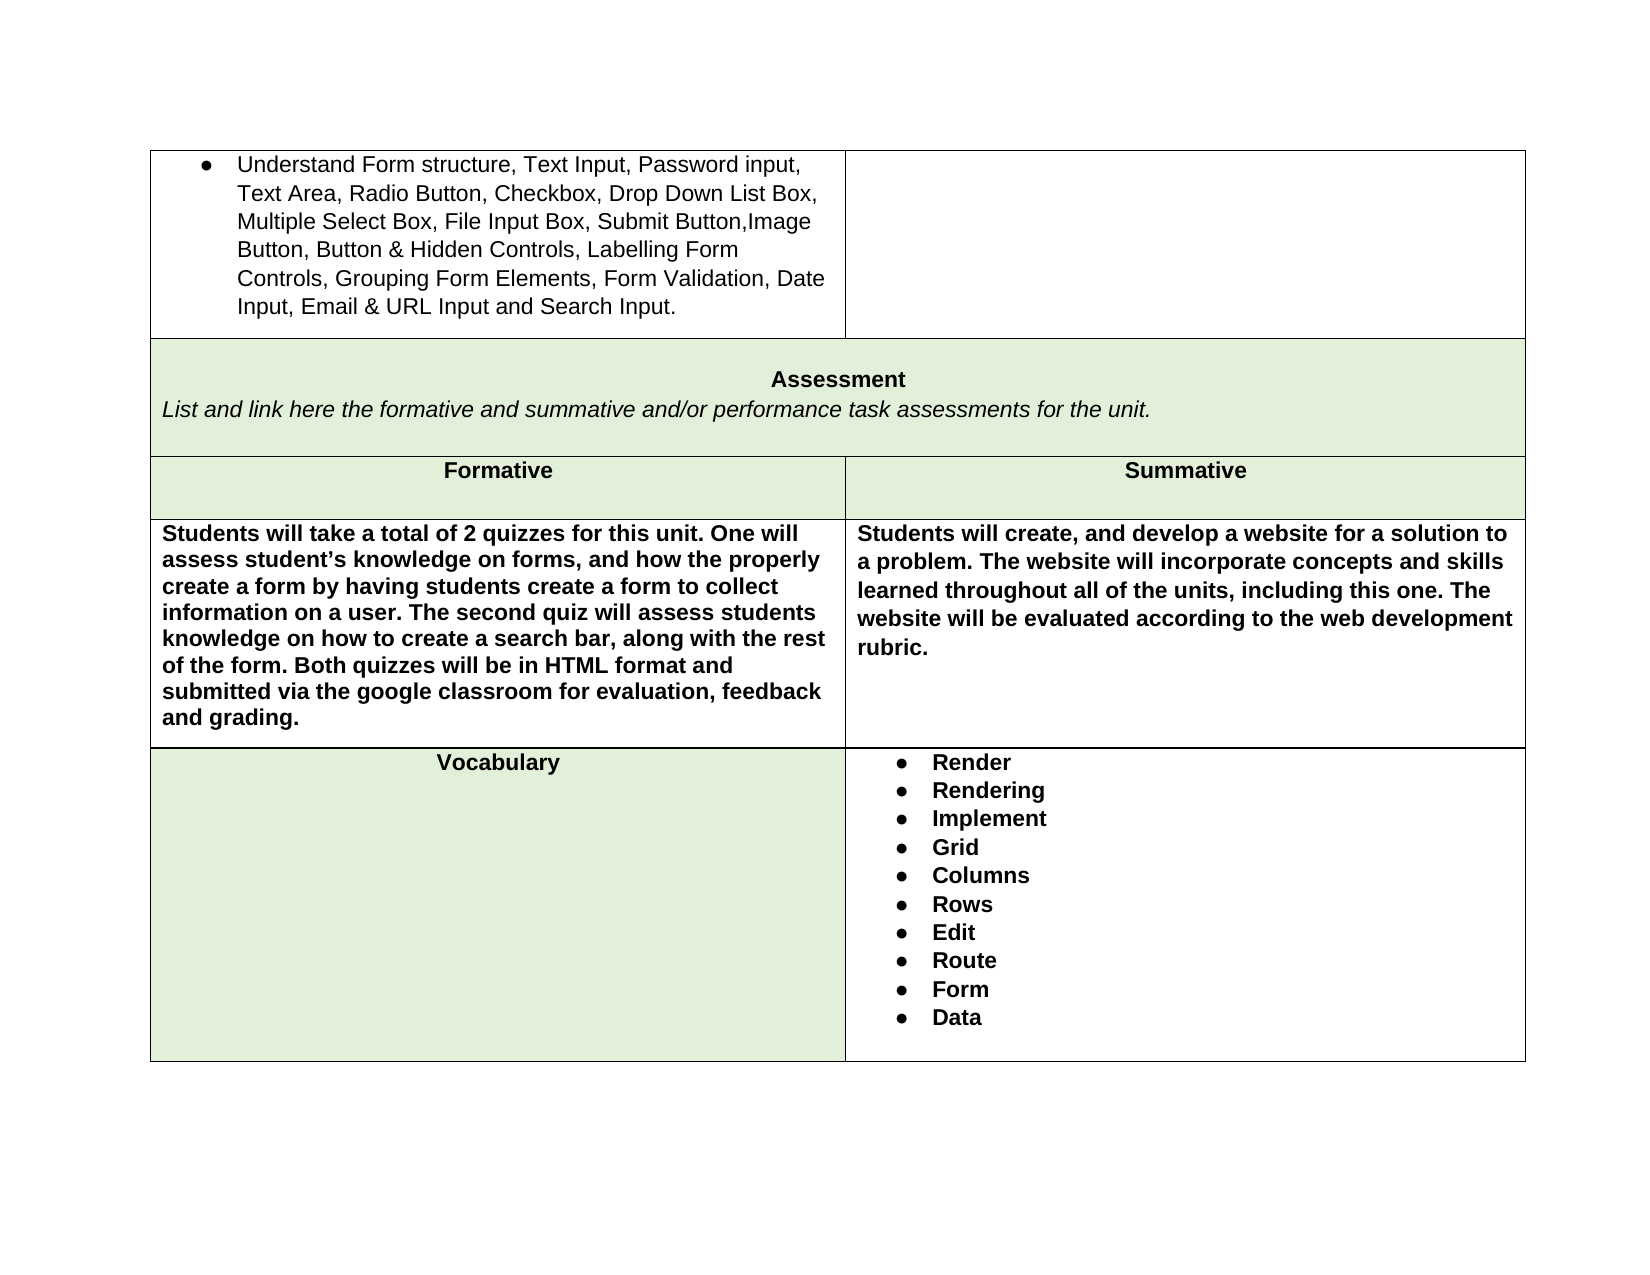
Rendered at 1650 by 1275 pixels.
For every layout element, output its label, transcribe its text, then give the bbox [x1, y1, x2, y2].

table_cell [846, 151, 1525, 338]
table_cell Vocabulary [151, 749, 845, 1061]
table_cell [151, 151, 845, 338]
table_cell Summative [846, 457, 1525, 519]
table_cell Students will create, and develop a website for a solution to a problem. The website will incorporate concepts and skills learned throughout all of the units, including this one. The website will be evaluated according to the web development rubric. [846, 520, 1525, 747]
table_cell Students will take a total of 2 quizzes for this unit. One will assess student’s knowledge on forms, and how the properly create a form by having students create a form to collect information on a user. The second quiz will assess students knowledge on how to create a search bar, along with the rest of the form. Both quizzes will be in HTML format and submitted via the google classroom for evaluation, feedback and grading. [151, 520, 845, 747]
table_cell Assessment List and link here the formative and summative and/or performance task assessments for the unit. [151, 339, 1525, 456]
table_cell Render Rendering Implement Grid Columns Rows Edit Route Form Data [846, 749, 1525, 1061]
table_cell Formative [151, 457, 845, 519]
